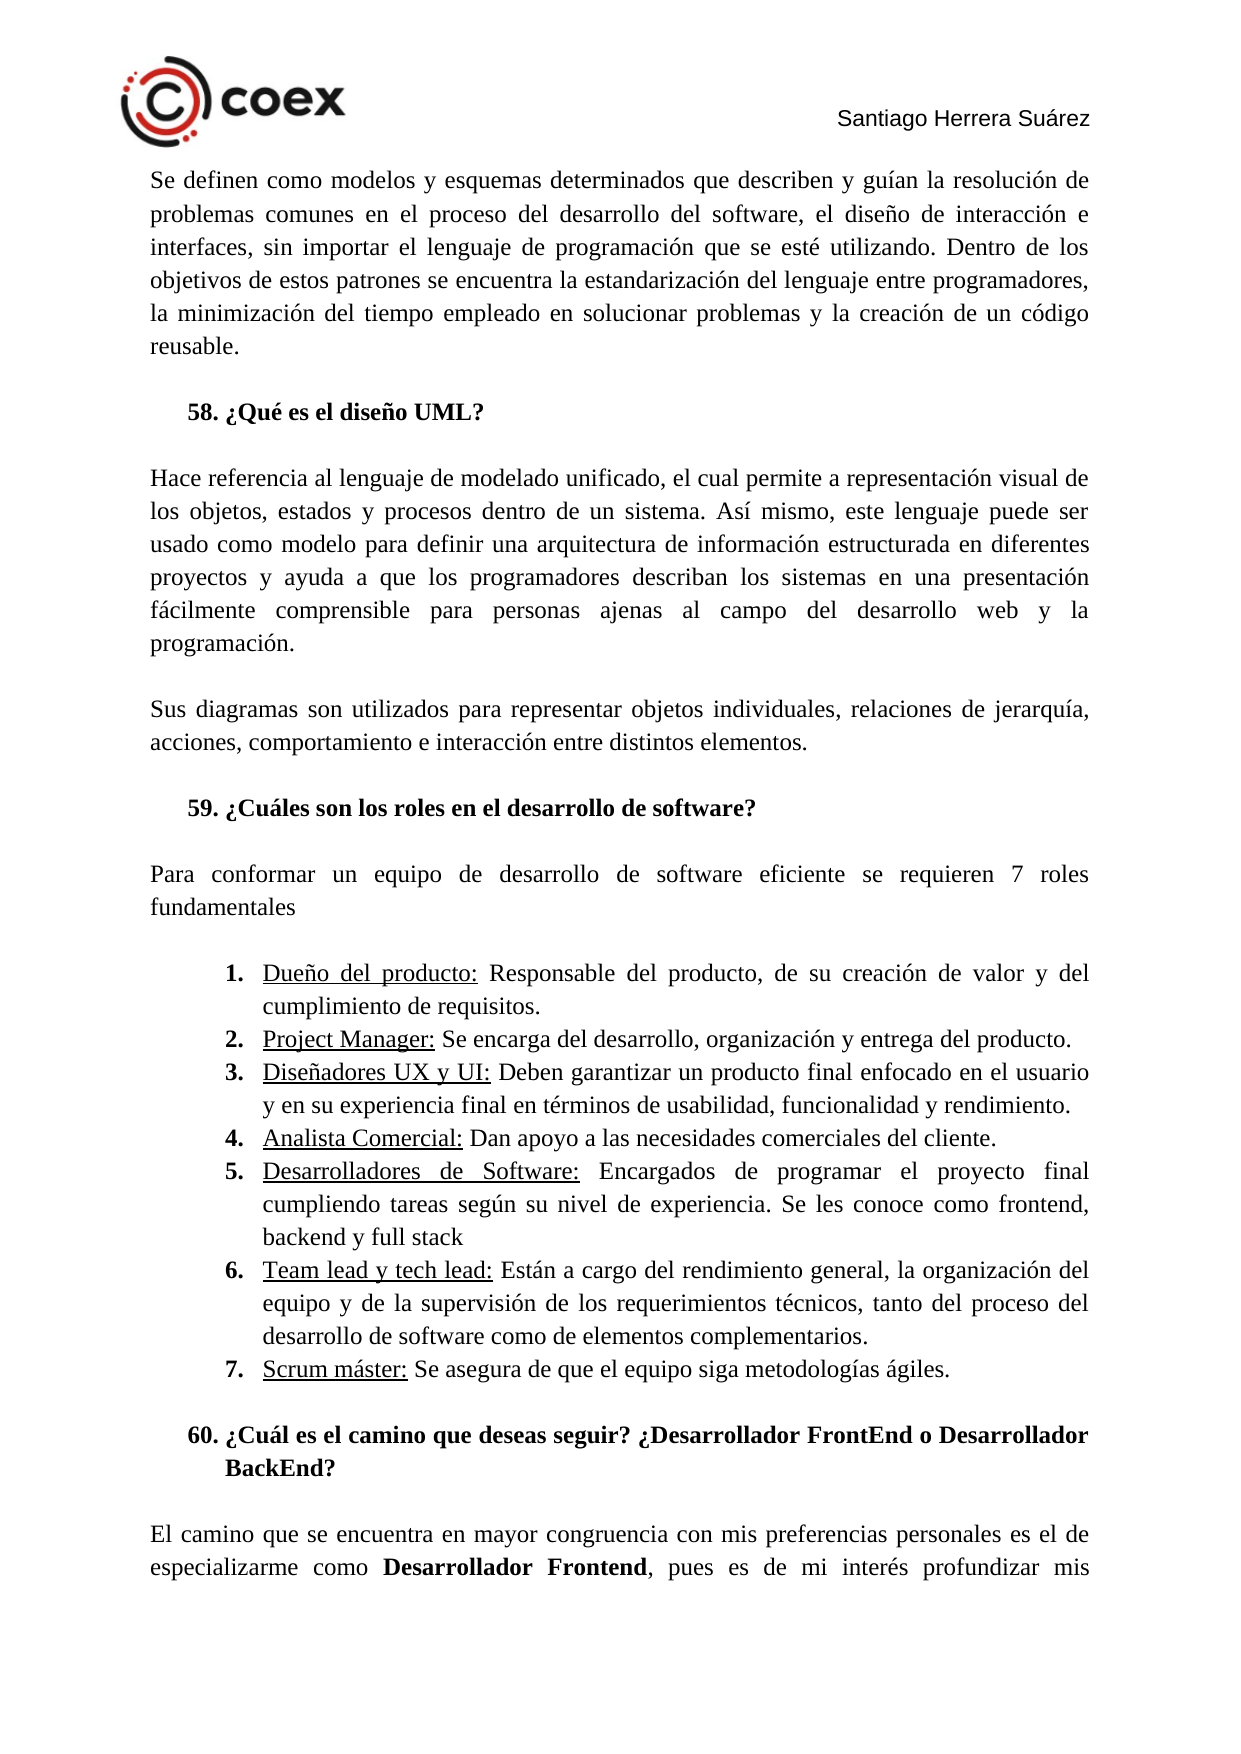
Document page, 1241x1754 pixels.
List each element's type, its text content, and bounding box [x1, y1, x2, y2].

text Para conformar un equipo de desarrollo de software eficiente se requieren 7 roles fundamentales [150, 859, 1090, 921]
picture [113, 54, 355, 150]
list Project Manager: Se encarga del desarrollo, organización y entrega del producto. [225, 1024, 1090, 1053]
list Team lead y tech lead: Están a cargo del rendimiento general, la organización del equipo y de la supervisión de los requerimientos técnicos, tanto del proceso del desarrollo de software como de elementos complementarios. [225, 1255, 1090, 1350]
list Diseñadores UX y UI: Deben garantizar un producto final enfocado en el usuario y en su experiencia final en términos de usabilidad, funcionalidad y rendimiento. [225, 1057, 1090, 1119]
list Desarrolladores de Software: Encargados de programar el proyecto final cumpliendo tareas según su nivel de experiencia. Se les conoce como frontend, backend y full stack [225, 1156, 1090, 1251]
list Analista Comercial: Dan apoyo a las necesidades comerciales del cliente. [225, 1123, 1090, 1152]
text Sus diagramas son utilizados para representar objetos individuales, relaciones de jerarquía, acciones, comportamiento e interacción entre distintos elementos. [150, 694, 1090, 756]
list ¿Cuál es el camino que deseas seguir? ¿Desarrollador FrontEnd o Desarrollador BackEnd? [187, 1420, 1090, 1482]
text Hace referencia al lenguaje de modelado unificado, el cual permite a representación visual de los objetos, estados y procesos dentro de un sistema. Así mismo, este lenguaje puede ser usado como modelo para definir una arquitectura de información estructurada en diferentes proyectos y ayuda a que los programadores describan los sistemas en una presentación fácilmente comprensible para personas ajenas al campo del desarrollo web y la programación. [150, 463, 1090, 657]
text Se definen como modelos y esquemas determinados que describen y guían la resolución de problemas comunes en el proceso del desarrollo del software, el diseño de interacción e interfaces, sin importar el lenguaje de programación que se esté utilizando. Dentro de los objetivos de estos patrones se encuentra la estandarización del lenguaje entre programadores, la minimización del tiempo empleado en solucionar problemas y la creación de un código reusable. [150, 166, 1090, 359]
list Dueño del producto: Responsable del producto, de su creación de valor y del cumplimiento de requisitos. [225, 958, 1090, 1020]
list ¿Cuáles son los roles en el desarrollo de software? [187, 793, 1090, 822]
list ¿Qué es el diseño UML? [187, 397, 1090, 426]
list Scrum máster: Se asegura de que el equipo siga metodologías ágiles. [225, 1354, 1090, 1383]
